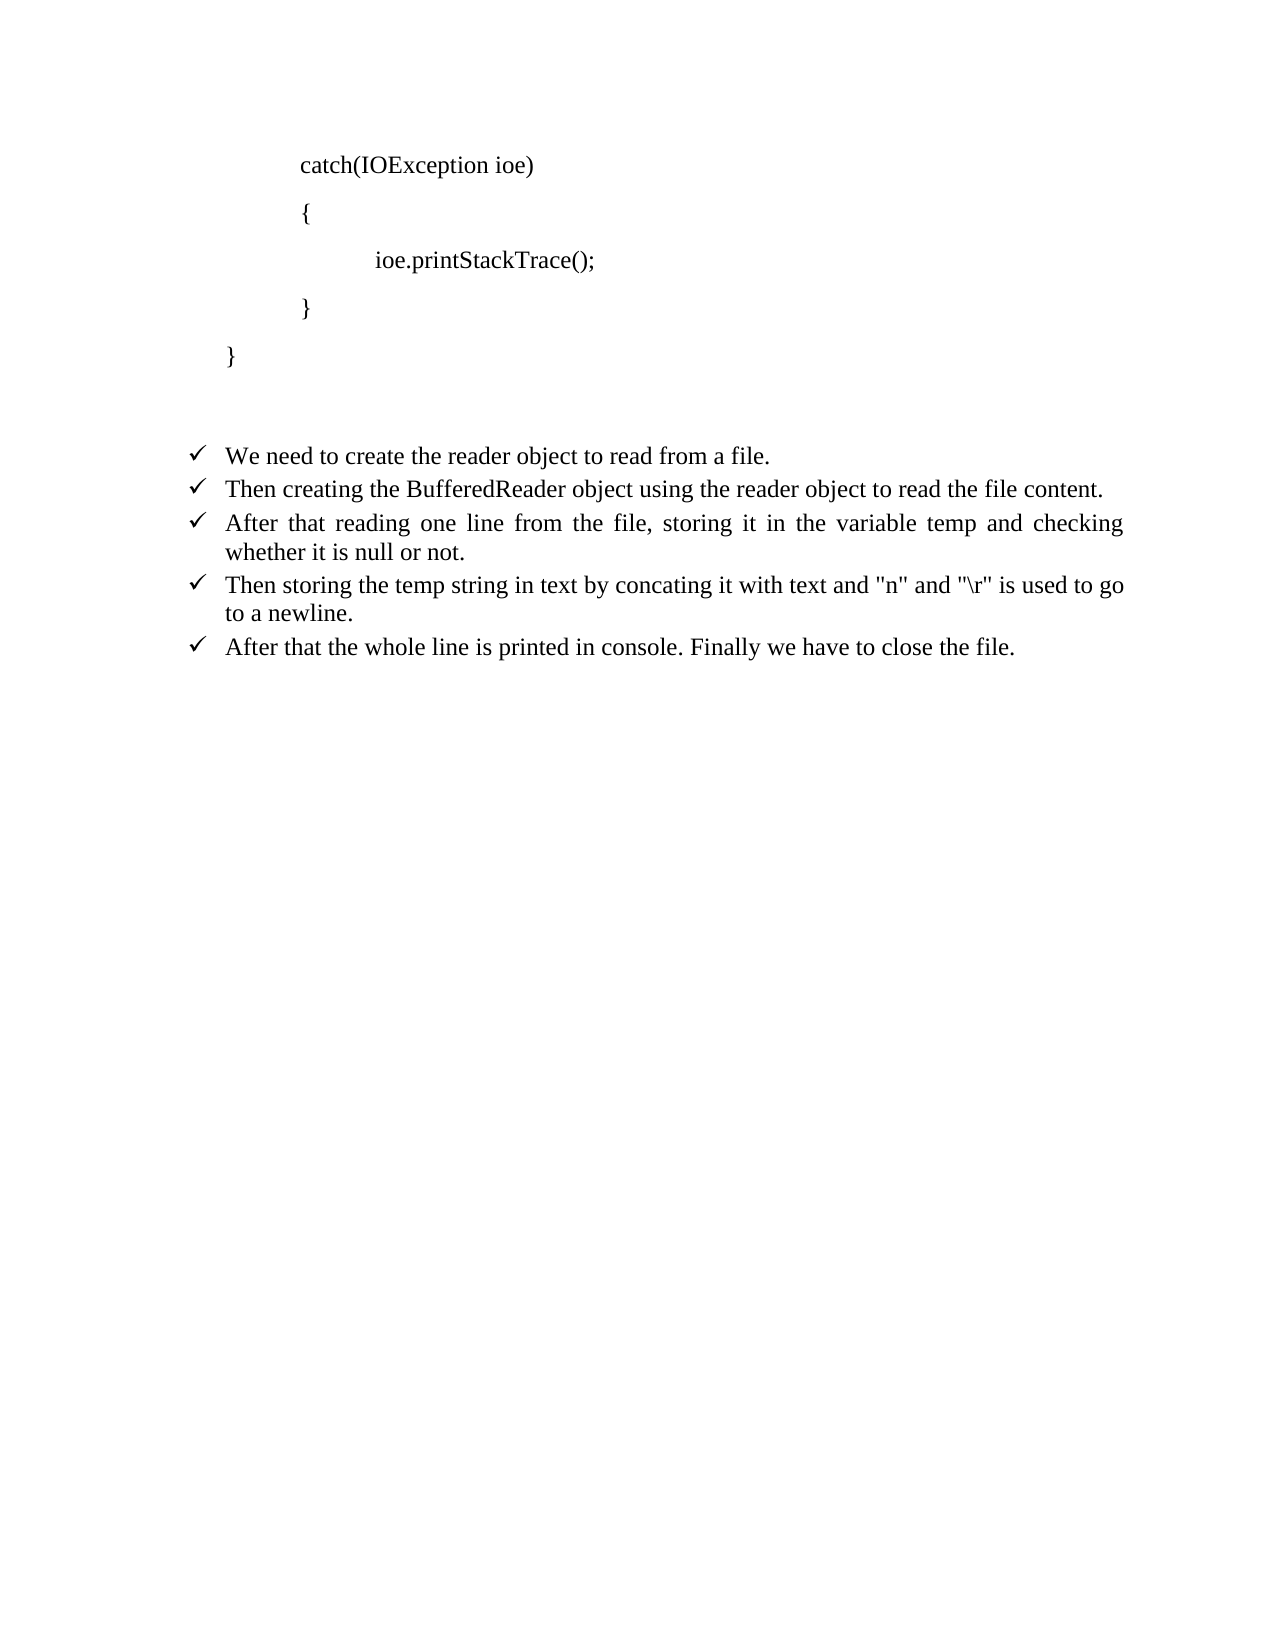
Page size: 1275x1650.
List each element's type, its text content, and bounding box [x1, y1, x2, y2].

list After that the whole line is printed in console. Finally we have to close the file. [187, 632, 1125, 661]
text } [150, 293, 1125, 322]
text } [150, 341, 1125, 369]
text catch(IOException ioe) [150, 150, 1125, 179]
text { [150, 198, 1125, 226]
list Then creating the BufferedReader object using the reader object to read the file content. [187, 474, 1125, 503]
list We need to create the reader object to read from a file. [187, 441, 1125, 470]
list Then storing the temp string in text by concating it with text and "n" and "\r" is used to go to a newline. [187, 570, 1125, 627]
text ioe.printStackTrace(); [150, 245, 1125, 274]
list After that reading one line from the file, storing it in the variable temp and checking whether it is null or not. [187, 508, 1125, 565]
